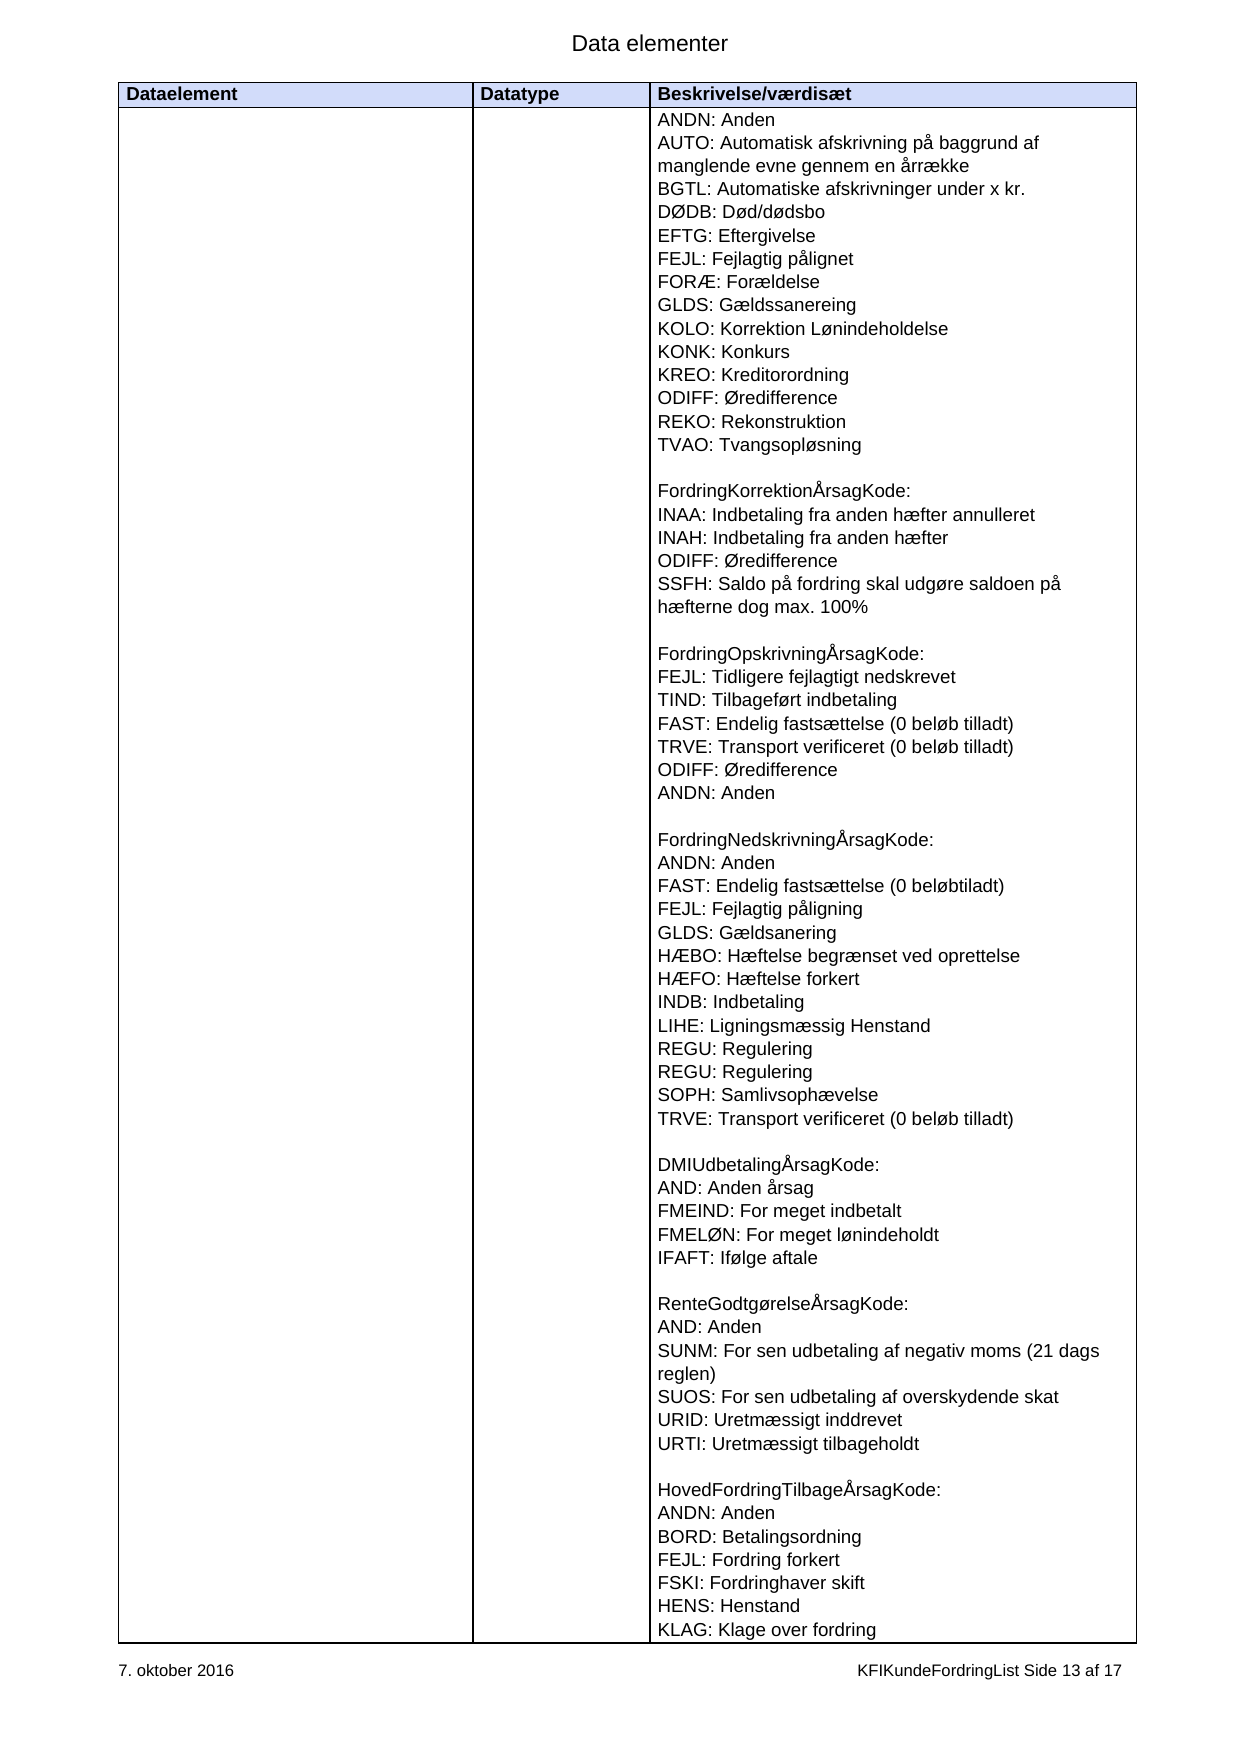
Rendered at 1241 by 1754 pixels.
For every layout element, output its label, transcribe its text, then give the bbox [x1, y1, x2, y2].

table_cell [119, 108, 472, 1642]
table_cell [474, 108, 649, 1642]
table_header Dataelement [119, 83, 472, 107]
table_header Datatype [474, 83, 649, 107]
table_header Beskrivelse/værdisæt [651, 83, 1136, 107]
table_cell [651, 108, 1136, 1642]
